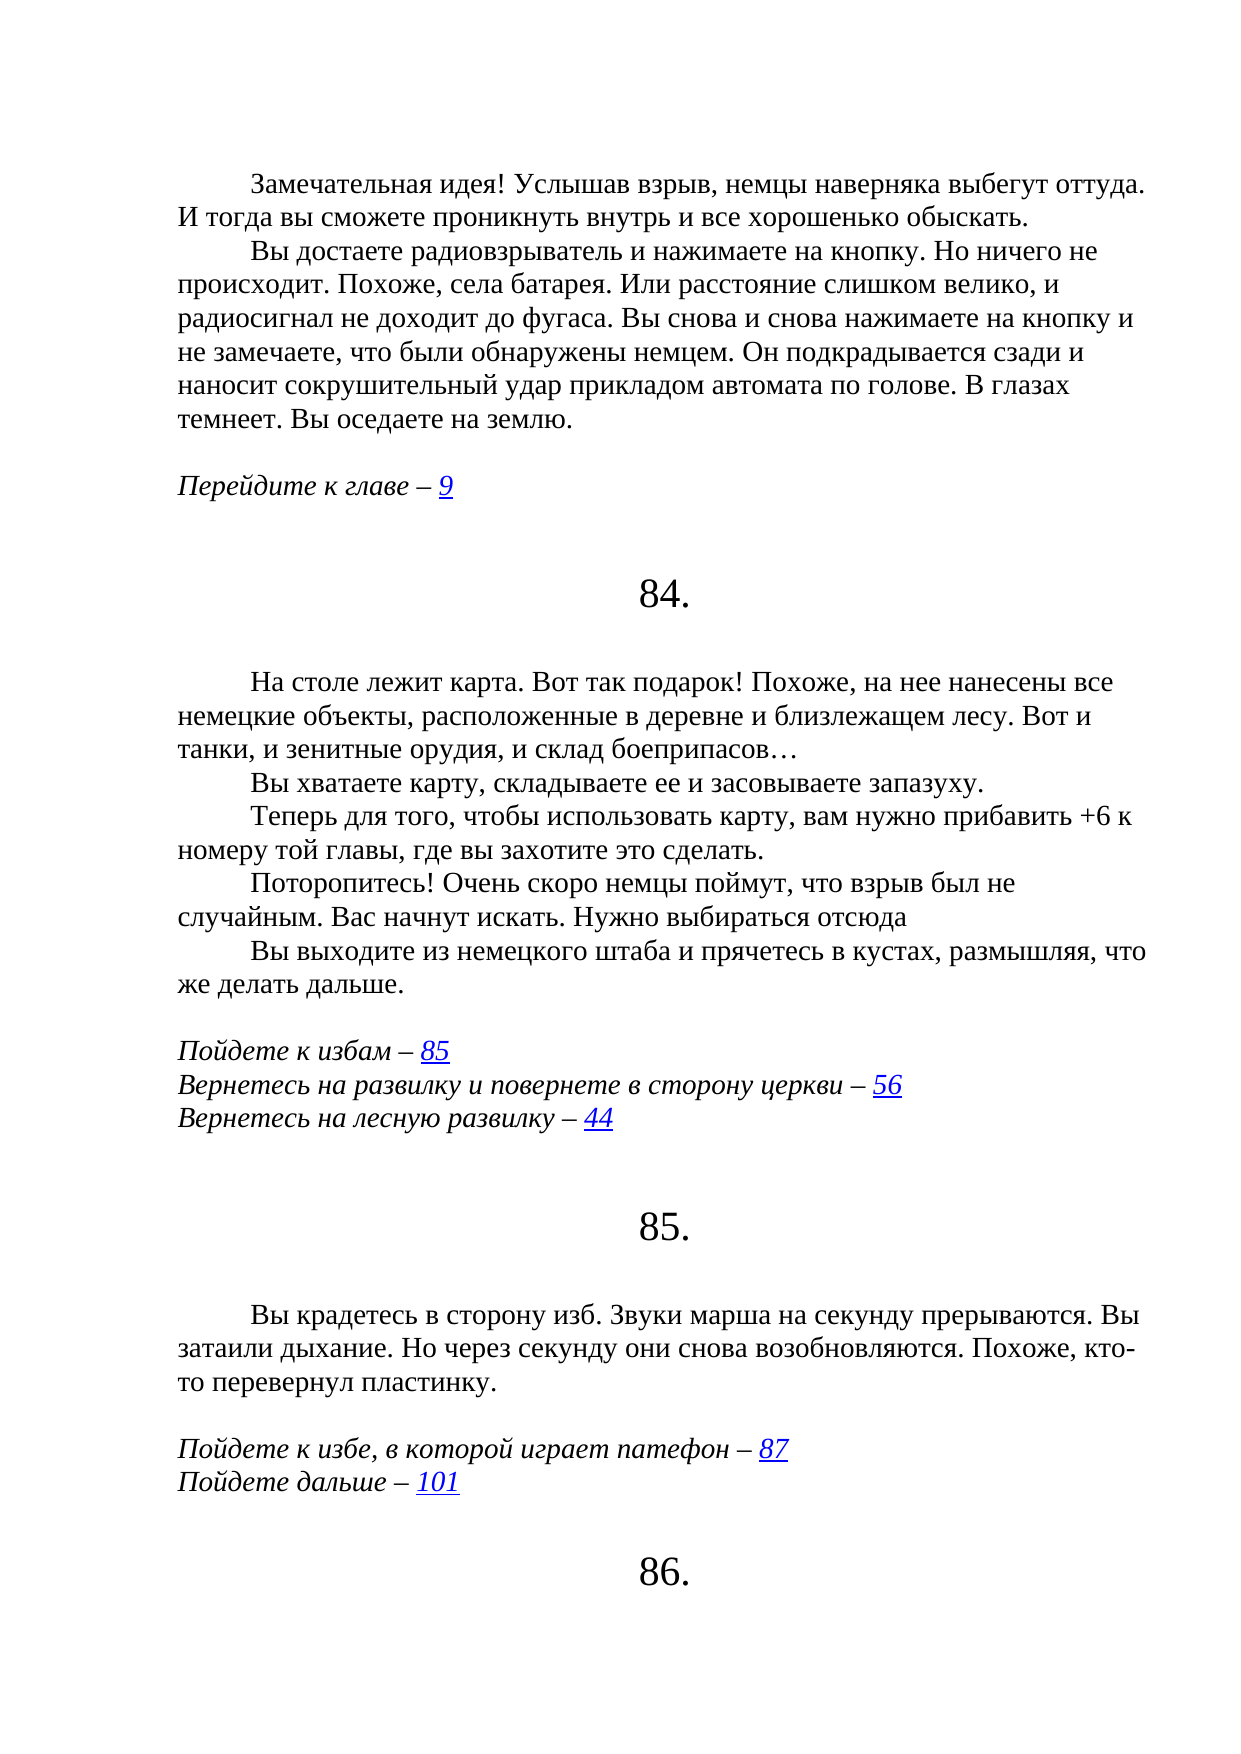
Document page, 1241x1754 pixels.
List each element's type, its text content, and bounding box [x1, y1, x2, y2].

text 85. [177, 1201, 1152, 1249]
text Вернетесь на лесную развилку – 44 [177, 1100, 1152, 1134]
text Перейдите к главе – 9 [177, 468, 1152, 501]
text Пойдете к избам – 85 [177, 1033, 1152, 1067]
text 86. [177, 1546, 1152, 1594]
text Вы достаете радиовзрыватель и нажимаете на кнопку. Но ничего не происходит. Похоже, села батарея. Или расстояние слишком велико, и радиосигнал не доходит до фугаса. Вы снова и снова нажимаете на кнопку и не замечаете, что были обнаружены немцем. Он подкрадывается сзади и наносит сокрушительный удар прикладом автомата по голове. В глазах темнеет. Вы оседаете на землю. [177, 233, 1152, 434]
text Пойдете дальше – 101 [177, 1464, 1152, 1498]
text Вы крадетесь в сторону изб. Звуки марша на секунду прерываются. Вы затаили дыхание. Но через секунду они снова возобновляются. Похоже, кто-то перевернул пластинку. [177, 1297, 1152, 1397]
text На столе лежит карта. Вот так подарок! Похоже, на нее нанесены все немецкие объекты, расположенные в деревне и близлежащем лесу. Вот и танки, и зенитные орудия, и склад боеприпасов… [177, 664, 1152, 765]
text Вернетесь на развилку и повернете в сторону церкви – 56 [177, 1067, 1152, 1100]
text Вы выходите из немецкого штаба и прячетесь в кустах, размышляя, что же делать дальше. [177, 933, 1152, 1000]
text 84. [177, 568, 1152, 616]
text Пойдете к избе, в которой играет патефон – 87 [177, 1431, 1152, 1464]
text Замечательная идея! Услышав взрыв, немцы наверняка выбегут оттуда. И тогда вы сможете проникнуть внутрь и все хорошенько обыскать. [177, 166, 1152, 233]
text Теперь для того, чтобы использовать карту, вам нужно прибавить +6 к номеру той главы, где вы захотите это сделать. [177, 798, 1152, 866]
text Вы хватаете карту, складываете ее и засовываете запазуху. [177, 765, 1152, 798]
text Поторопитесь! Очень скоро немцы поймут, что взрыв был не случайным. Вас начнут искать. Нужно выбираться отсюда [177, 866, 1152, 933]
